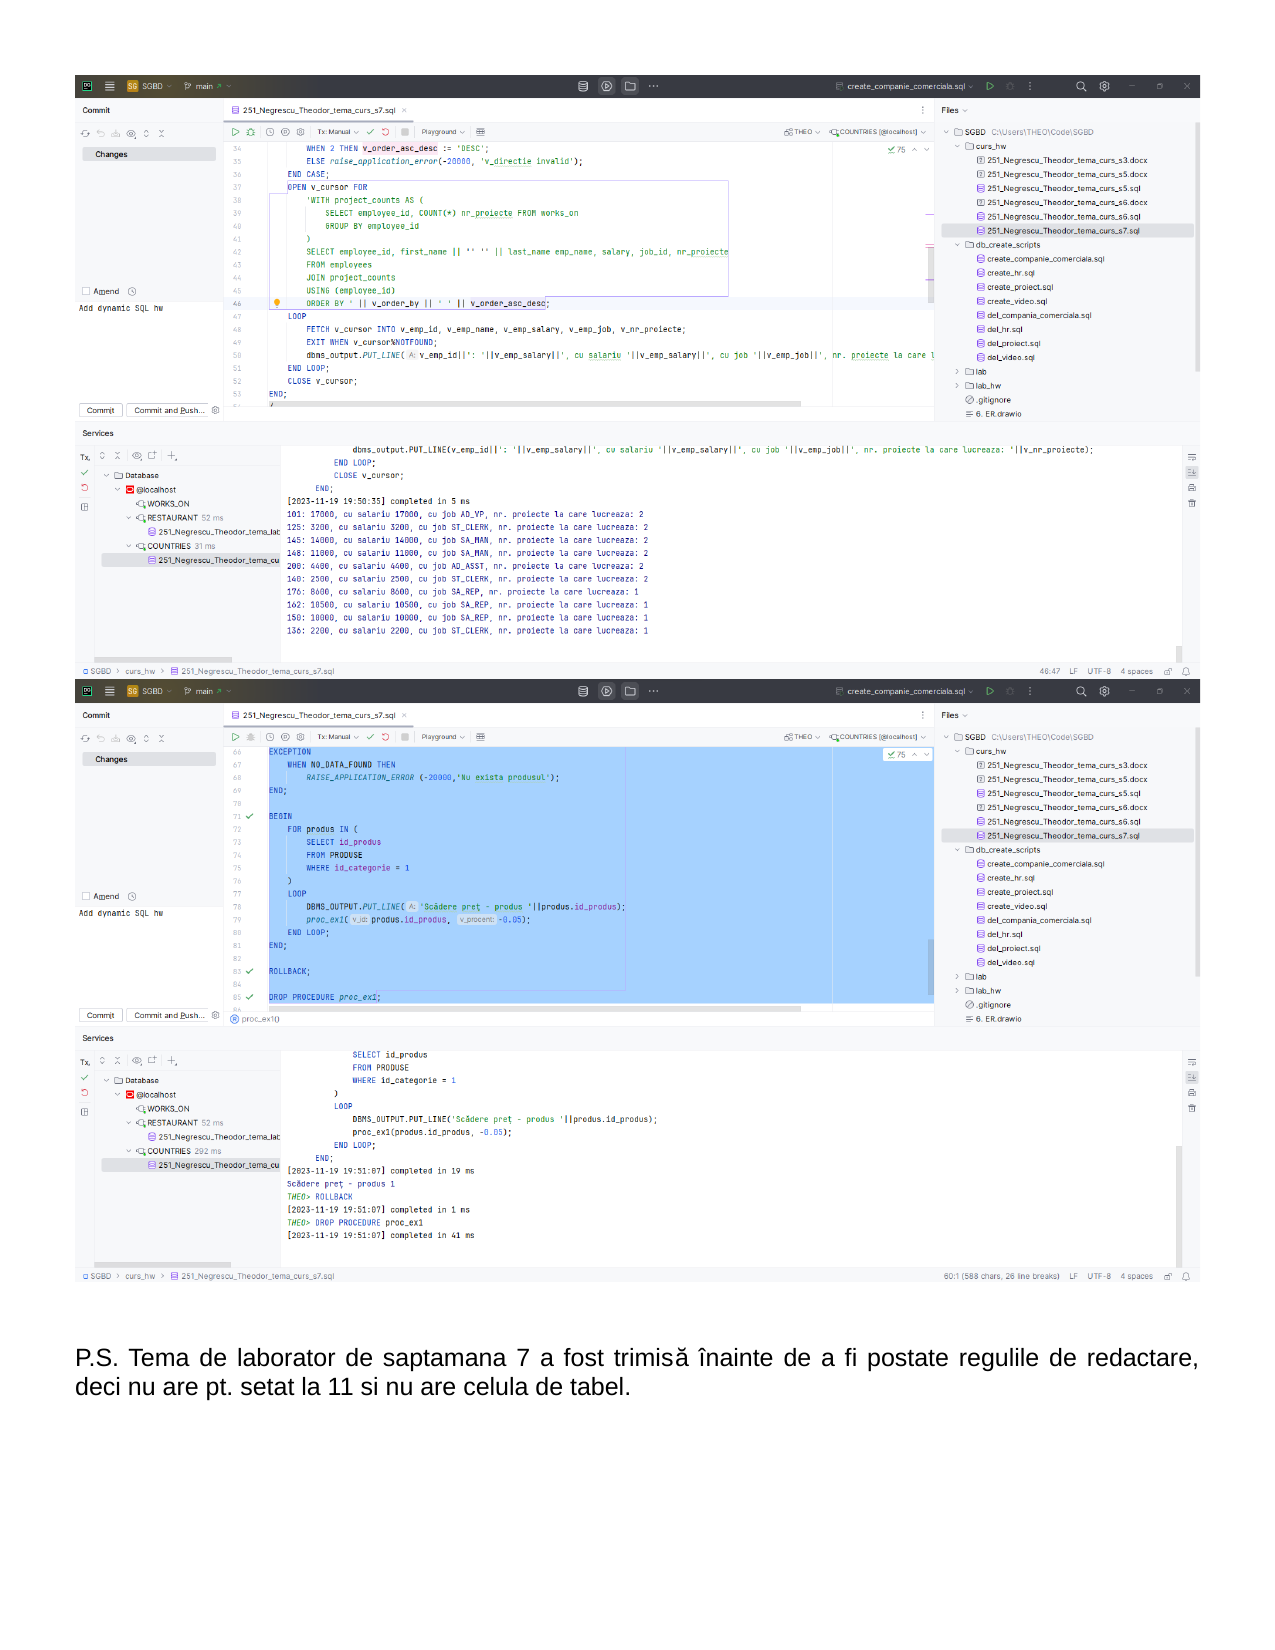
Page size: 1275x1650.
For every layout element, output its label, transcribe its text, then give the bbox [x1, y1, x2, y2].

picture [75, 75, 1200, 1282]
text P.S. Tema de laborator de saptamana 7 a fost trimisă înainte de a fi postate regulile de redactare, deci nu are pt. setat la 11 si nu are celula de tabel. [75, 1343, 1200, 1400]
